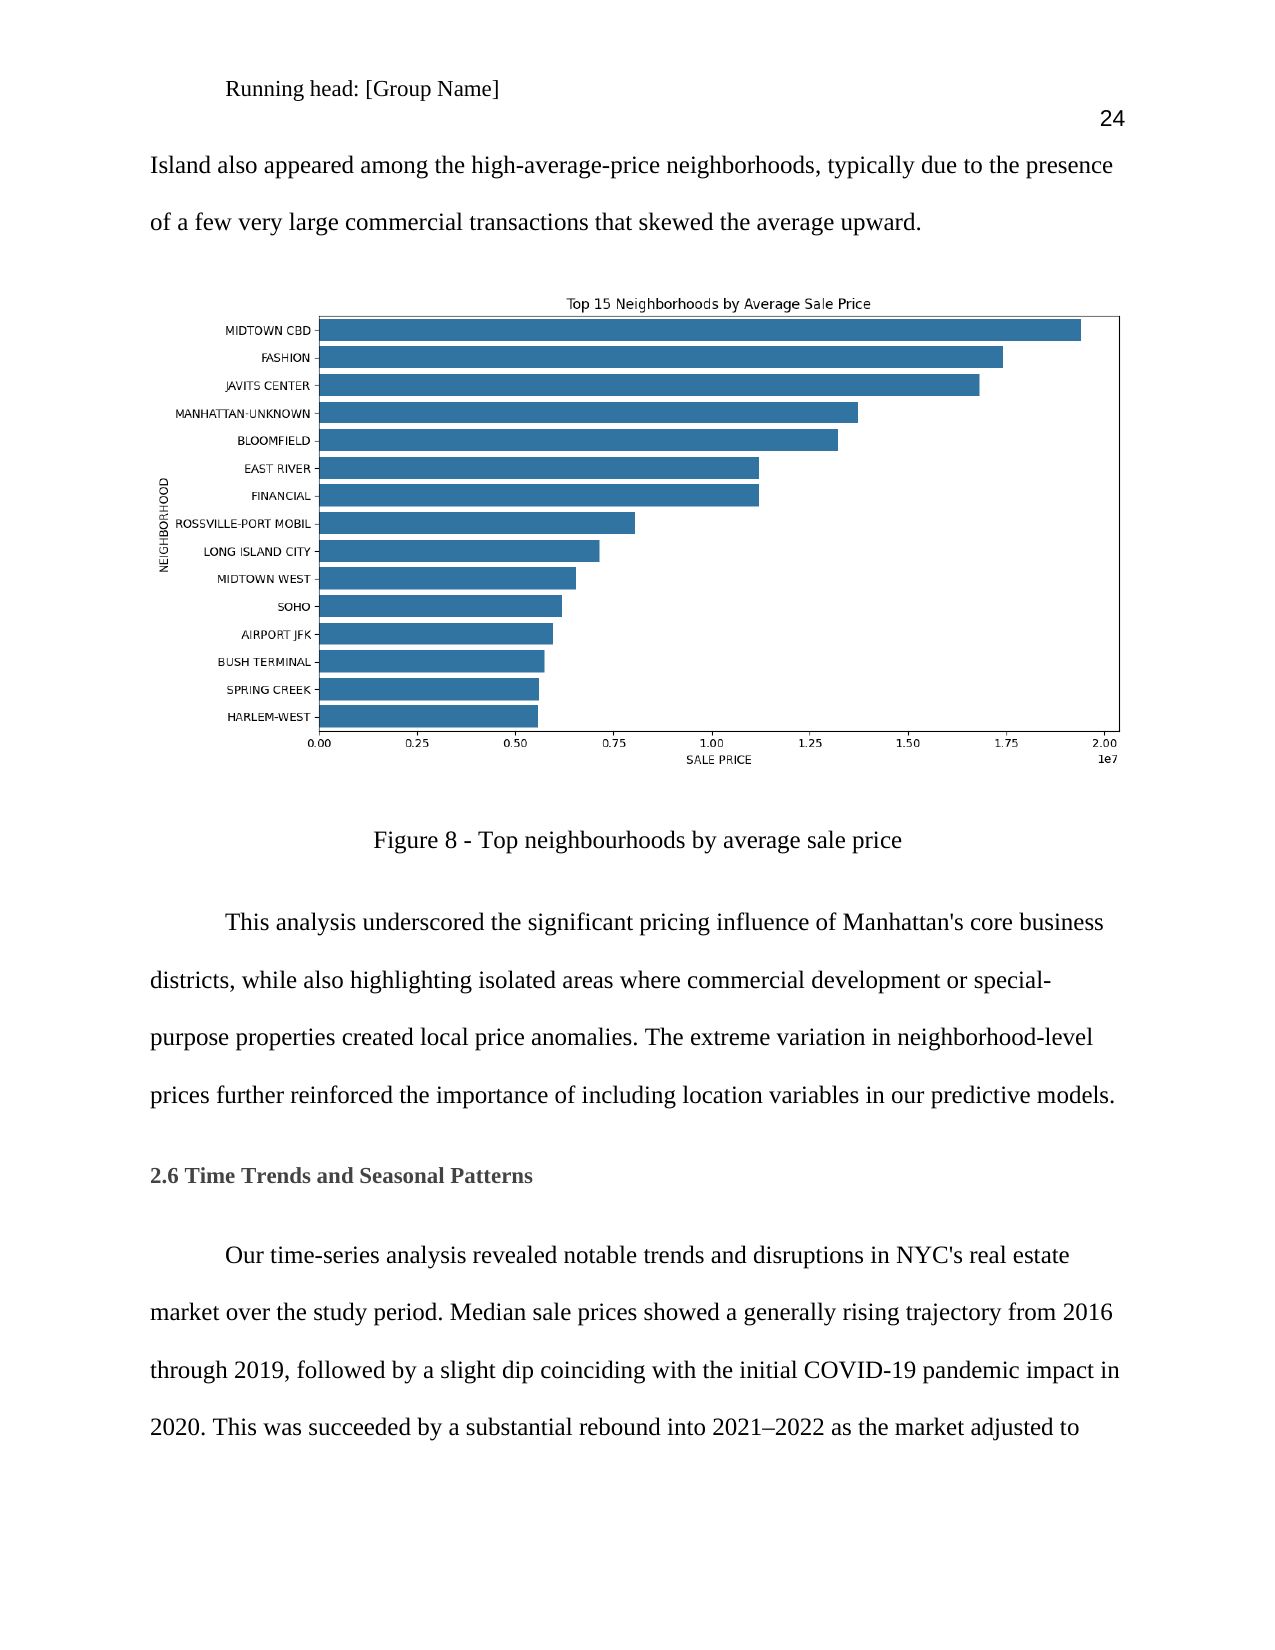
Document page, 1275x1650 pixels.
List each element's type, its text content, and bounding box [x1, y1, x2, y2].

picture [150, 290, 1125, 774]
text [150, 1240, 1125, 1441]
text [150, 150, 1125, 236]
text Figure 8 - Top neighbourhoods by average sale price [150, 825, 1125, 853]
text This analysis underscored the significant pricing influence of Manhattan's core business districts, while also highlighting isolated areas where commercial development or special-purpose properties created local price anomalies. The extreme variation in neighborhood-level prices further reinforced the importance of including location variables in our predictive models. [150, 907, 1125, 1108]
subtitle 2.6 Time Trends and Seasonal Patterns [150, 1162, 1125, 1188]
